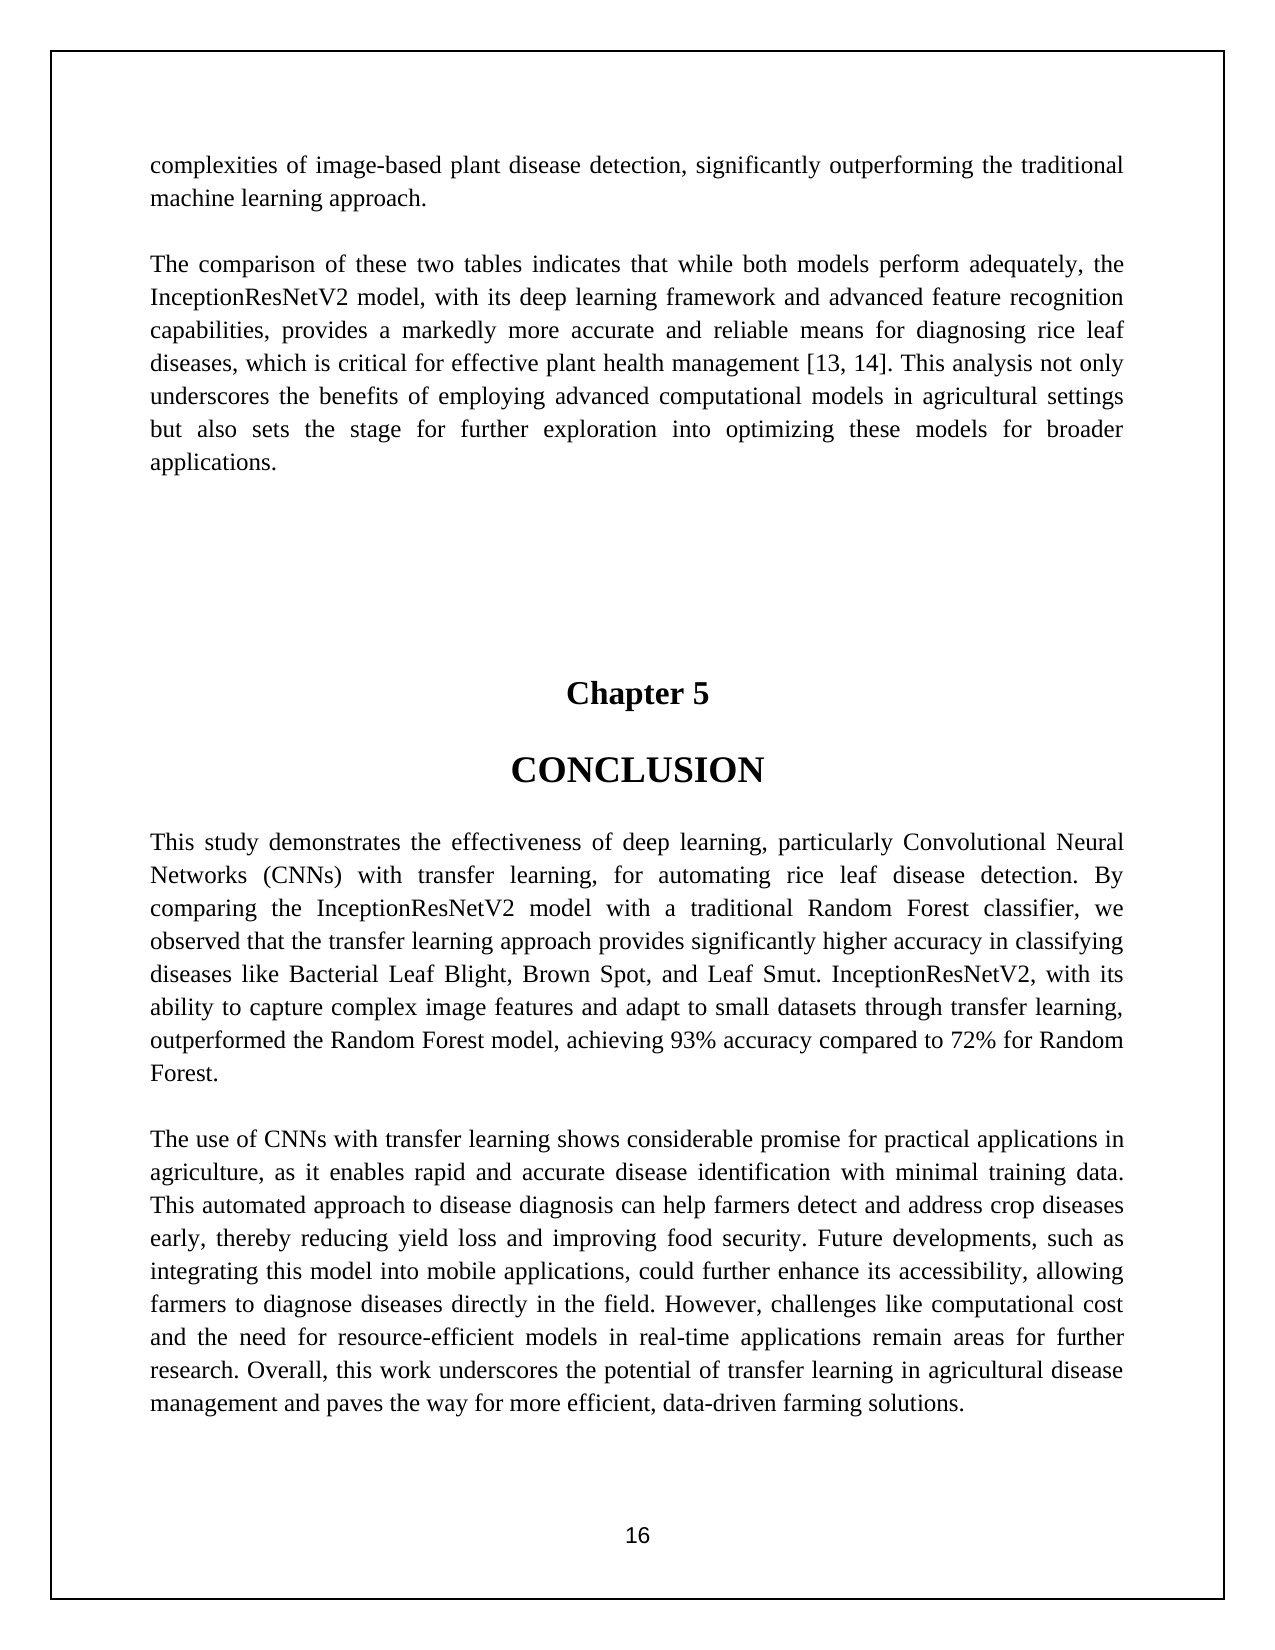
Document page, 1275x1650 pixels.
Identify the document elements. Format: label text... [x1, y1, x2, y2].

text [150, 150, 1125, 212]
text The comparison of these two tables indicates that while both models perform adequately, the InceptionResNetV2 model, with its deep learning framework and advanced feature recognition capabilities, provides a markedly more accurate and reliable means for diagnosing rice leaf diseases, which is critical for effective plant health management [13, 14]. This analysis not only underscores the benefits of employing advanced computational models in agricultural settings but also sets the stage for further exploration into optimizing these models for broader applications. [150, 249, 1125, 476]
text This study demonstrates the effectiveness of deep learning, particularly Convolutional Neural Networks (CNNs) with transfer learning, for automating rice leaf disease detection. By comparing the InceptionResNetV2 model with a traditional Random Forest classifier, we observed that the transfer learning approach provides significantly higher accuracy in classifying diseases like Bacterial Leaf Blight, Brown Spot, and Leaf Smut. InceptionResNetV2, with its ability to capture complex image features and adapt to small datasets through transfer learning, outperformed the Random Forest model, achieving 93% accuracy compared to 72% for Random Forest. [150, 827, 1125, 1087]
text CONCLUSION [150, 747, 1125, 790]
text The use of CNNs with transfer learning shows considerable promise for practical applications in agriculture, as it enables rapid and accurate disease identification with minimal training data. This automated approach to disease diagnosis can help farmers detect and address crop diseases early, thereby reducing yield loss and improving food security. Future developments, such as integrating this model into mobile applications, could further enhance its accessibility, allowing farmers to diagnose diseases directly in the field. However, challenges like computational cost and the need for resource-efficient models in real-time applications remain areas for further research. Overall, this work underscores the potential of transfer learning in agricultural disease management and paves the way for more efficient, data-driven farming solutions. [150, 1124, 1125, 1417]
text Chapter 5 [150, 673, 1125, 711]
